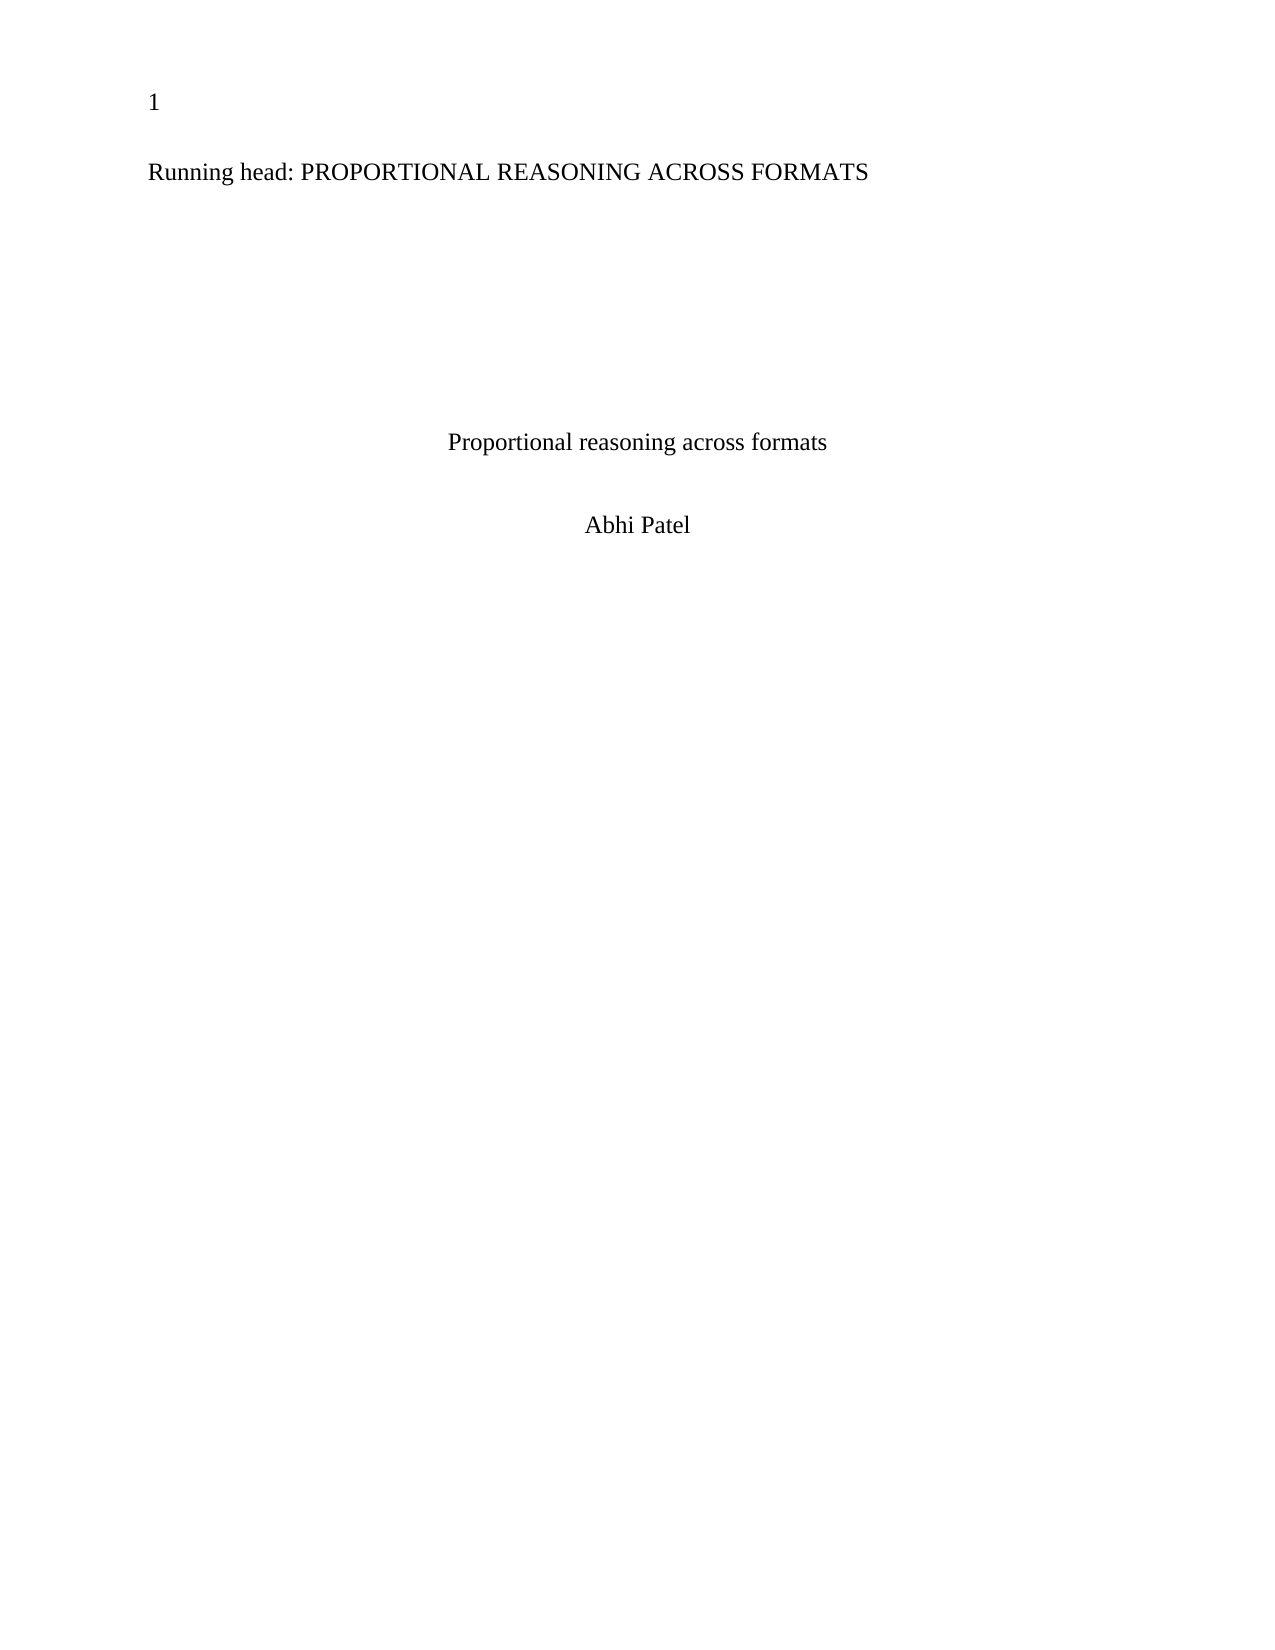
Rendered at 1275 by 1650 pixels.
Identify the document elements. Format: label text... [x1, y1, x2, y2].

text Abhi Patel [148, 510, 1127, 539]
title Proportional reasoning across formats [148, 427, 1127, 456]
